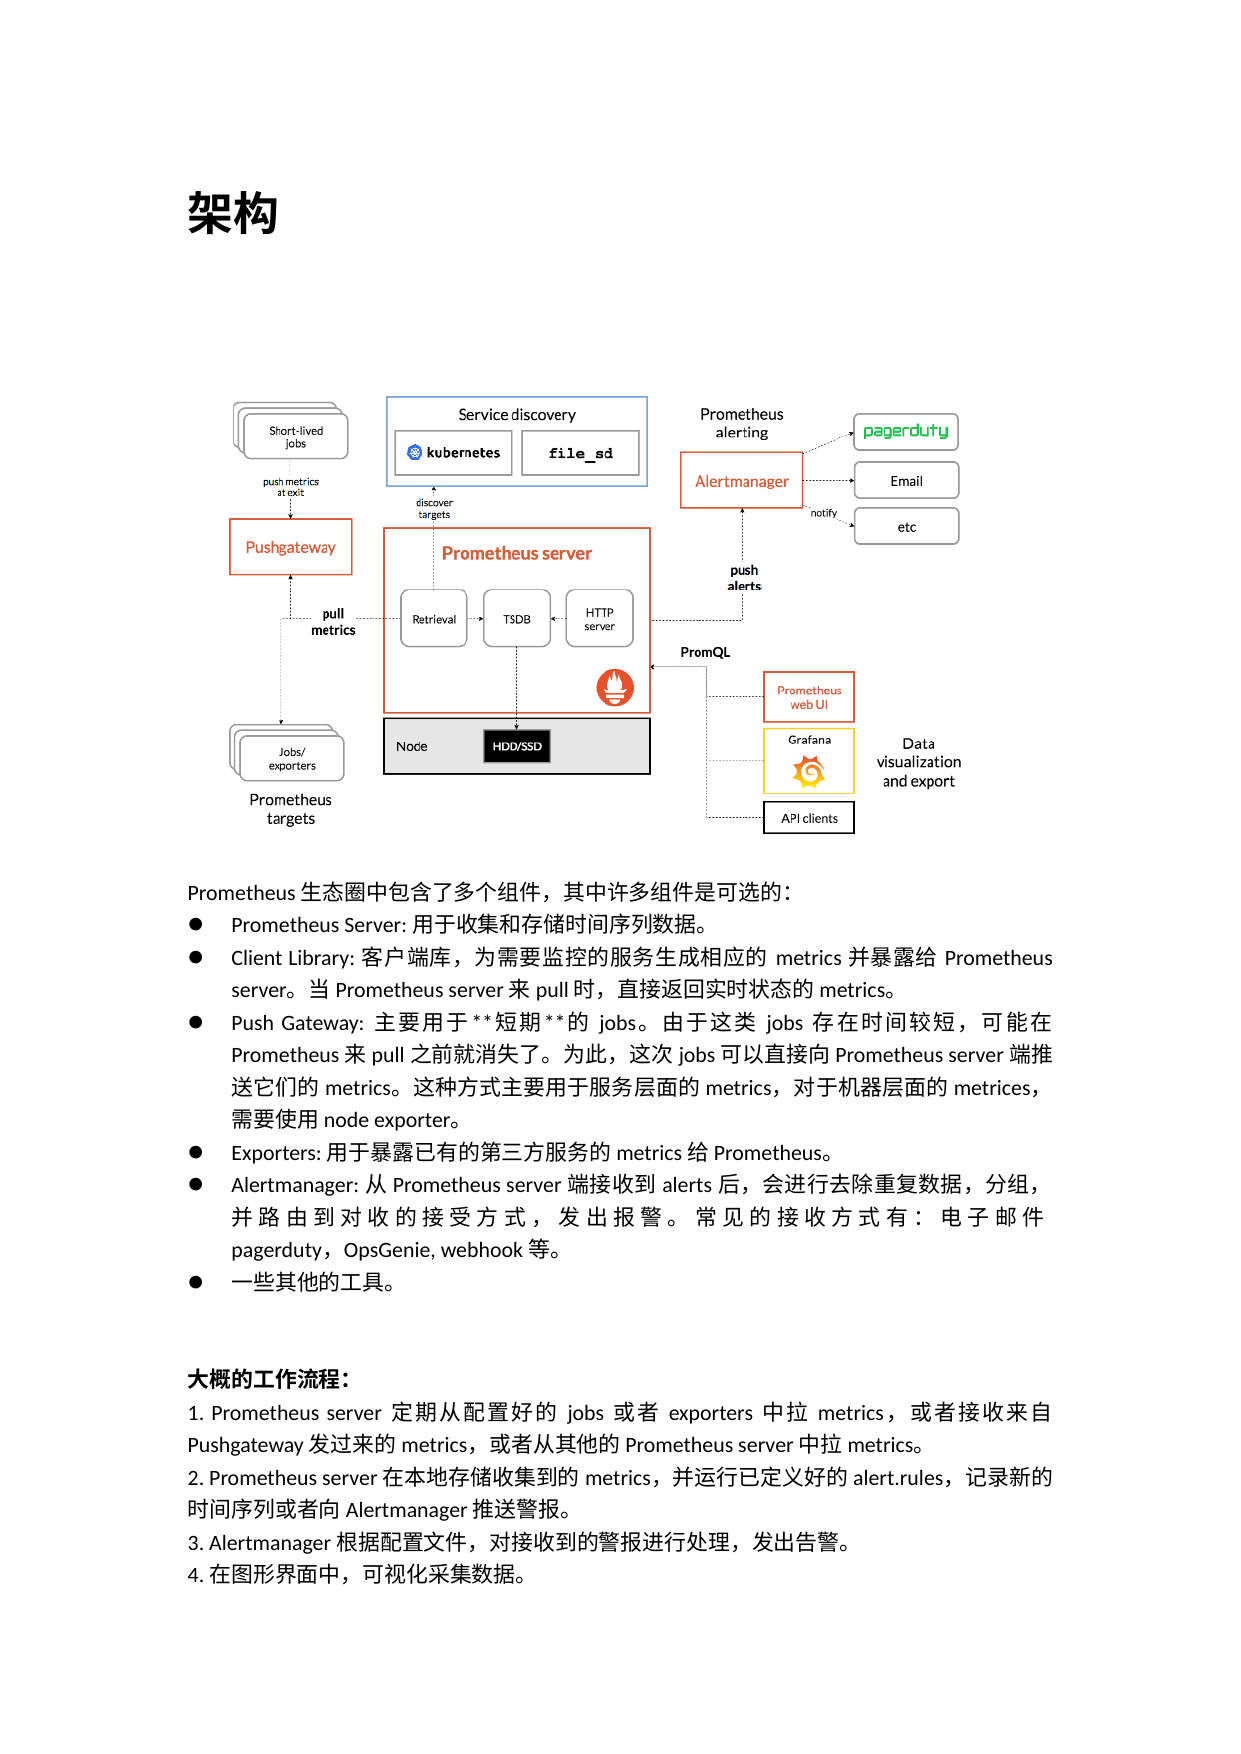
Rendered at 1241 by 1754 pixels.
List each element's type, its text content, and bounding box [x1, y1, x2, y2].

list Alertmanager: 从 Prometheus server 端接收到 alerts 后，会进行去除重复数据，分组，并路由到对收的接受方式，发出报警。常见的接收方式有：电子邮件，pagerduty，OpsGenie, webhook 等。 [187, 1167, 1053, 1264]
list Exporters: 用于暴露已有的第三方服务的 metrics 给 Prometheus。 [187, 1134, 1053, 1167]
list Push Gateway: 主要用于**短期**的 jobs。由于这类 jobs 存在时间较短，可能在 Prometheus 来 pull 之前就消失了。为此，这次 jobs 可以直接向 Prometheus server 端推送它们的 metrics。这种方式主要用于服务层面的 metrics，对于机器层面的 metrices，需要使用 node exporter。 [187, 1004, 1053, 1134]
text 3. Alertmanager 根据配置文件，对接收到的警报进行处理，发出告警。 [187, 1524, 1053, 1557]
text 4. 在图形界面中，可视化采集数据。 [187, 1557, 1053, 1589]
text 2. Prometheus server 在本地存储收集到的 metrics，并运行已定义好的 alert.rules，记录新的时间序列或者向 Alertmanager 推送警报。 [187, 1459, 1053, 1524]
text Prometheus 生态圈中包含了多个组件，其中许多组件是可选的： [187, 874, 1053, 907]
list Prometheus Server: 用于收集和存储时间序列数据。 [187, 907, 1053, 939]
list 一些其他的工具。 [187, 1264, 1053, 1297]
subtitle 架构 [187, 162, 1053, 259]
list Client Library: 客户端库，为需要监控的服务生成相应的 metrics 并暴露给 Prometheus server。当 Prometheus server 来 pull 时，直接返回实时状态的 metrics。 [187, 939, 1053, 1004]
text 大概的工作流程： [187, 1362, 1053, 1394]
text 1. Prometheus server 定期从配置好的 jobs 或者 exporters 中拉 metrics，或者接收来自 Pushgateway 发过来的 metrics，或者从其他的 Prometheus server 中拉 metrics。 [187, 1394, 1053, 1459]
picture [187, 386, 977, 844]
